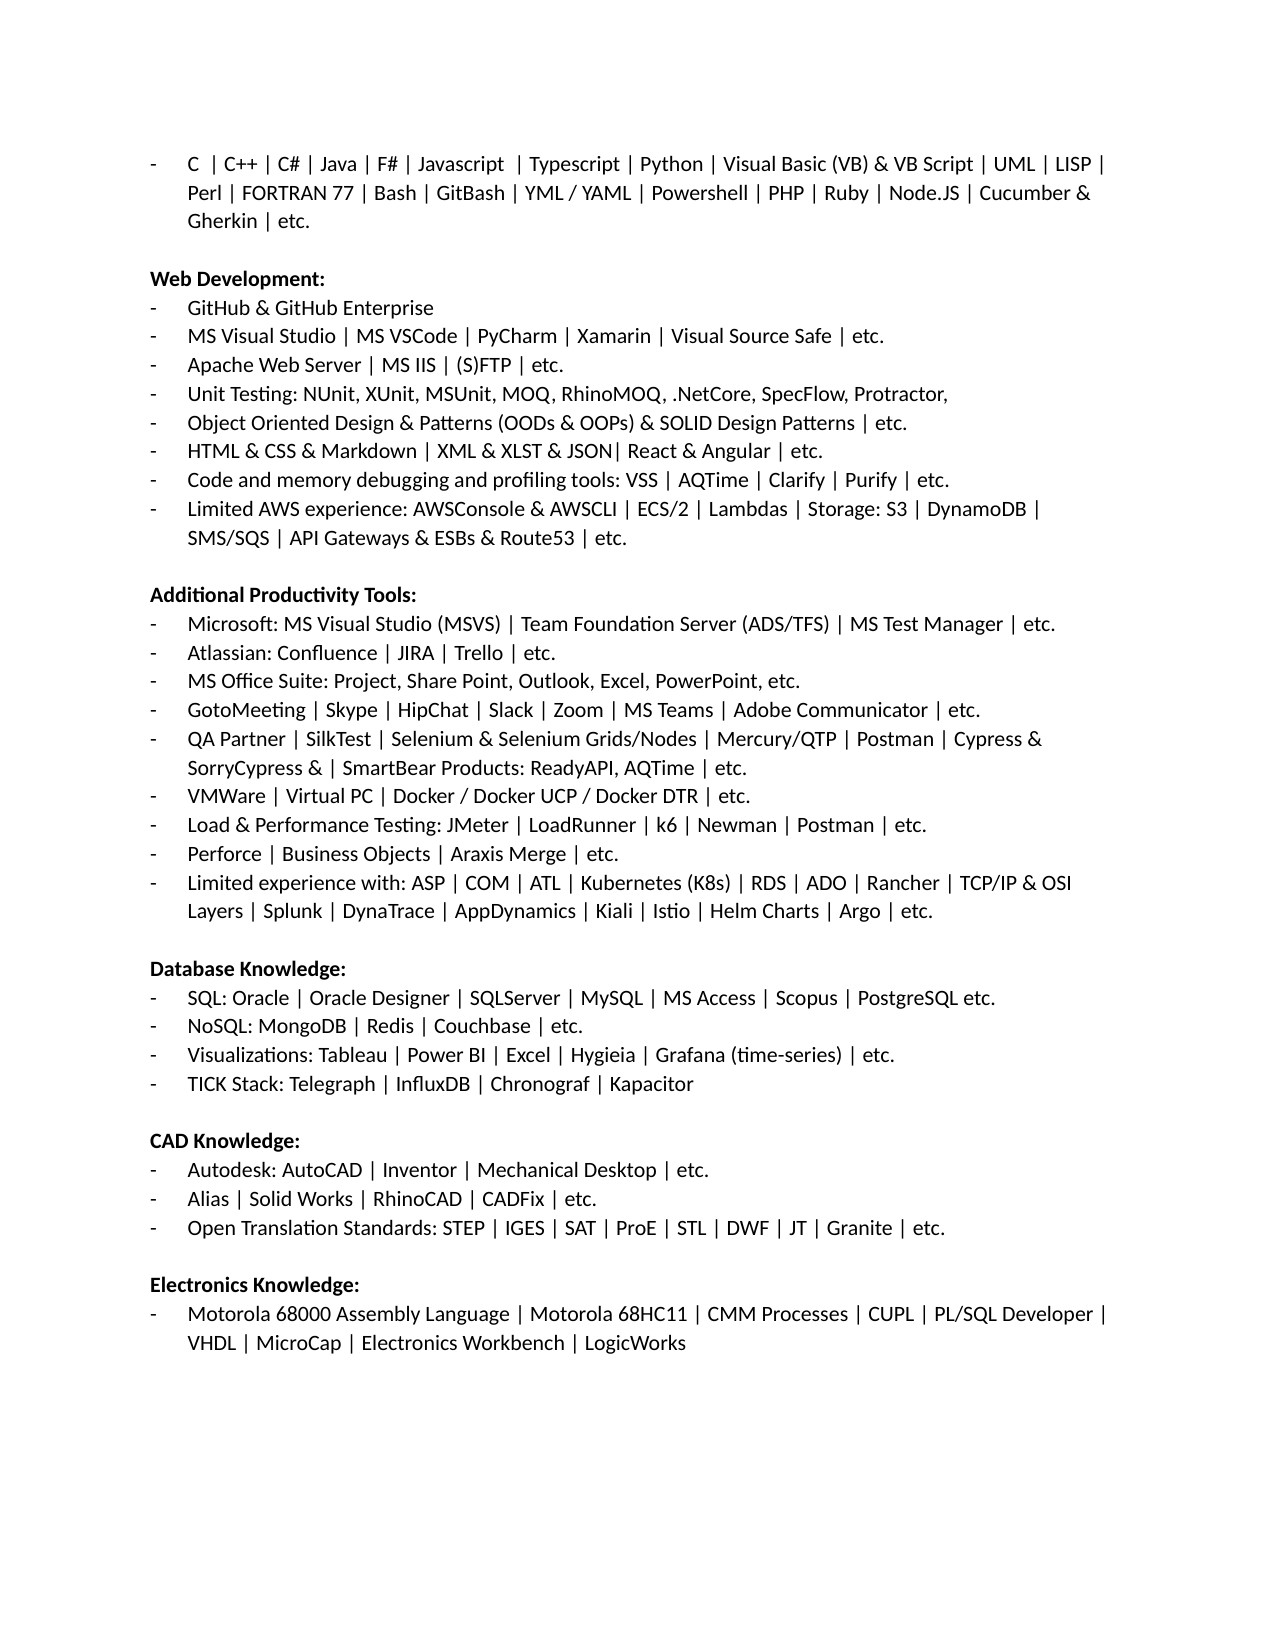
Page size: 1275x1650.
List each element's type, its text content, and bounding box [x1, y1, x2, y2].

list MS Visual Studio | MS VSCode | PyCharm | Xamarin | Visual Source Safe | etc. [150, 322, 1125, 349]
list Apache Web Server | MS IIS | (S)FTP | etc. [150, 351, 1125, 378]
text Web Development: [150, 265, 1125, 292]
list Open Translation Standards: STEP | IGES | SAT | ProE | STL | DWF | JT | Granite | etc. [150, 1214, 1125, 1240]
list MS Office Suite: Project, Share Point, Outlook, Excel, PowerPoint, etc. [150, 667, 1125, 694]
text Additional Productivity Tools: [150, 581, 1125, 608]
text Database Knowledge: [150, 955, 1125, 982]
list Perforce | Business Objects | Araxis Merge | etc. [150, 840, 1125, 867]
list QA Partner | SilkTest | Selenium & Selenium Grids/Nodes | Mercury/QTP | Postman | Cypress & SorryCypress & | SmartBear Products: ReadyAPI, AQTime | etc. [150, 725, 1125, 780]
list Atlassian: Confluence | JIRA | Trello | etc. [150, 639, 1125, 665]
list Microsoft: MS Visual Studio (MSVS) | Team Foundation Server (ADS/TFS) | MS Test Manager | etc. [150, 610, 1125, 637]
list Alias | Solid Works | RhinoCAD | CADFix | etc. [150, 1185, 1125, 1212]
list Visualizations: Tableau | Power BI | Excel | Hygieia | Grafana (time-series) | etc. [150, 1041, 1125, 1068]
list GitHub & GitHub Enterprise [150, 294, 1125, 320]
list TICK Stack: Telegraph | InfluxDB | Chronograf | Kapacitor [150, 1070, 1125, 1097]
list Unit Testing: NUnit, XUnit, MSUnit, MOQ, RhinoMOQ, .NetCore, SpecFlow, Protractor, [150, 380, 1125, 407]
list Limited AWS experience: AWSConsole & AWSCLI | ECS/2 | Lambdas | Storage: S3 | DynamoDB | SMS/SQS | API Gateways & ESBs & Route53 | etc. [150, 495, 1125, 550]
list Load & Performance Testing: JMeter | LoadRunner | k6 | Newman | Postman | etc. [150, 811, 1125, 838]
list Limited experience with: ASP | COM | ATL | Kubernetes (K8s) | RDS | ADO | Rancher | TCP/IP & OSI Layers | Splunk | DynaTrace | AppDynamics | Kiali | Istio | Helm Charts | Argo | etc. [150, 869, 1125, 924]
list NoSQL: MongoDB | Redis | Couchbase | etc. [150, 1012, 1125, 1039]
list HTML & CSS & Markdown | XML & XLST & JSON| React & Angular | etc. [150, 437, 1125, 464]
list GotoMeeting | Skype | HipChat | Slack | Zoom | MS Teams | Adobe Communicator | etc. [150, 696, 1125, 723]
text Electronics Knowledge: [150, 1271, 1125, 1298]
list Object Oriented Design & Patterns (OODs & OOPs) & SOLID Design Patterns | etc. [150, 409, 1125, 435]
list Motorola 68000 Assembly Language | Motorola 68HC11 | CMM Processes | CUPL | PL/SQL Developer | VHDL | MicroCap | Electronics Workbench | LogicWorks [150, 1300, 1125, 1355]
list C | C++ | C# | Java | F# | Javascript | Typescript | Python | Visual Basic (VB) & VB Script | UML | LISP | Perl | FORTRAN 77 | Bash | GitBash | YML / YAML | Powershell | PHP | Ruby | Node.JS | Cucumber & Gherkin | etc. [150, 150, 1125, 234]
list SQL: Oracle | Oracle Designer | SQLServer | MySQL | MS Access | Scopus | PostgreSQL etc. [150, 984, 1125, 1010]
text CAD Knowledge: [150, 1127, 1125, 1154]
list Code and memory debugging and profiling tools: VSS | AQTime | Clarify | Purify | etc. [150, 466, 1125, 493]
list Autodesk: AutoCAD | Inventor | Mechanical Desktop | etc. [150, 1156, 1125, 1183]
list VMWare | Virtual PC | Docker / Docker UCP / Docker DTR | etc. [150, 782, 1125, 809]
